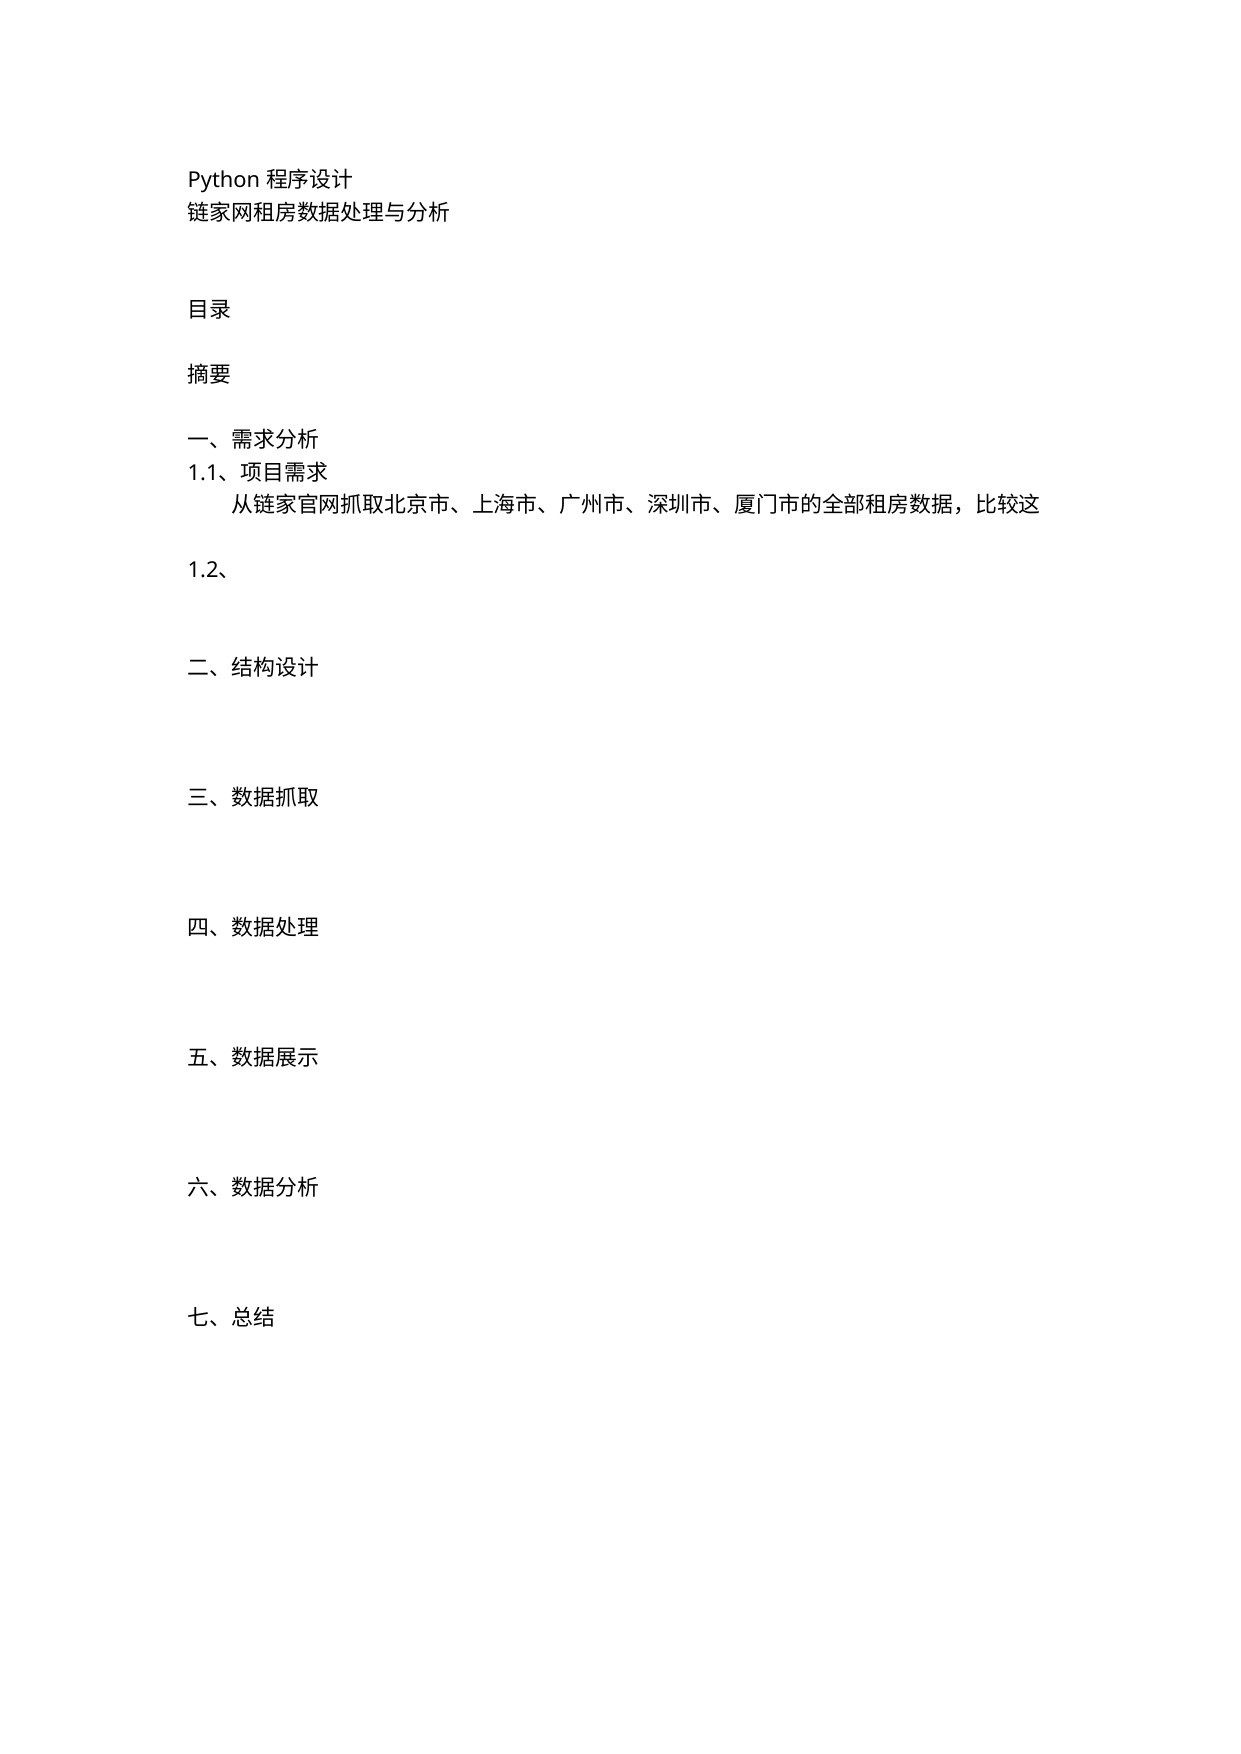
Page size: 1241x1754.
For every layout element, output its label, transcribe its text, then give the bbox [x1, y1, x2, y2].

text 一、需求分析 [187, 422, 1053, 454]
text 六、数据分析 [187, 1169, 1053, 1202]
text 目录 [187, 292, 1053, 324]
text 链家网租房数据处理与分析 [187, 194, 1053, 227]
text Python 程序设计 [187, 162, 1053, 194]
text 从链家官网抓取北京市、上海市、广州市、深圳市、厦门市的全部租房数据，比较这 [187, 487, 1053, 519]
text 1.2、 [187, 552, 1053, 584]
text 二、结构设计 [187, 649, 1053, 682]
text 三、数据抓取 [187, 779, 1053, 812]
text 五、数据展示 [187, 1039, 1053, 1072]
text 四、数据处理 [187, 909, 1053, 942]
text 摘要 [187, 357, 1053, 389]
text 七、总结 [187, 1299, 1053, 1332]
text 1.1、项目需求 [187, 454, 1053, 487]
